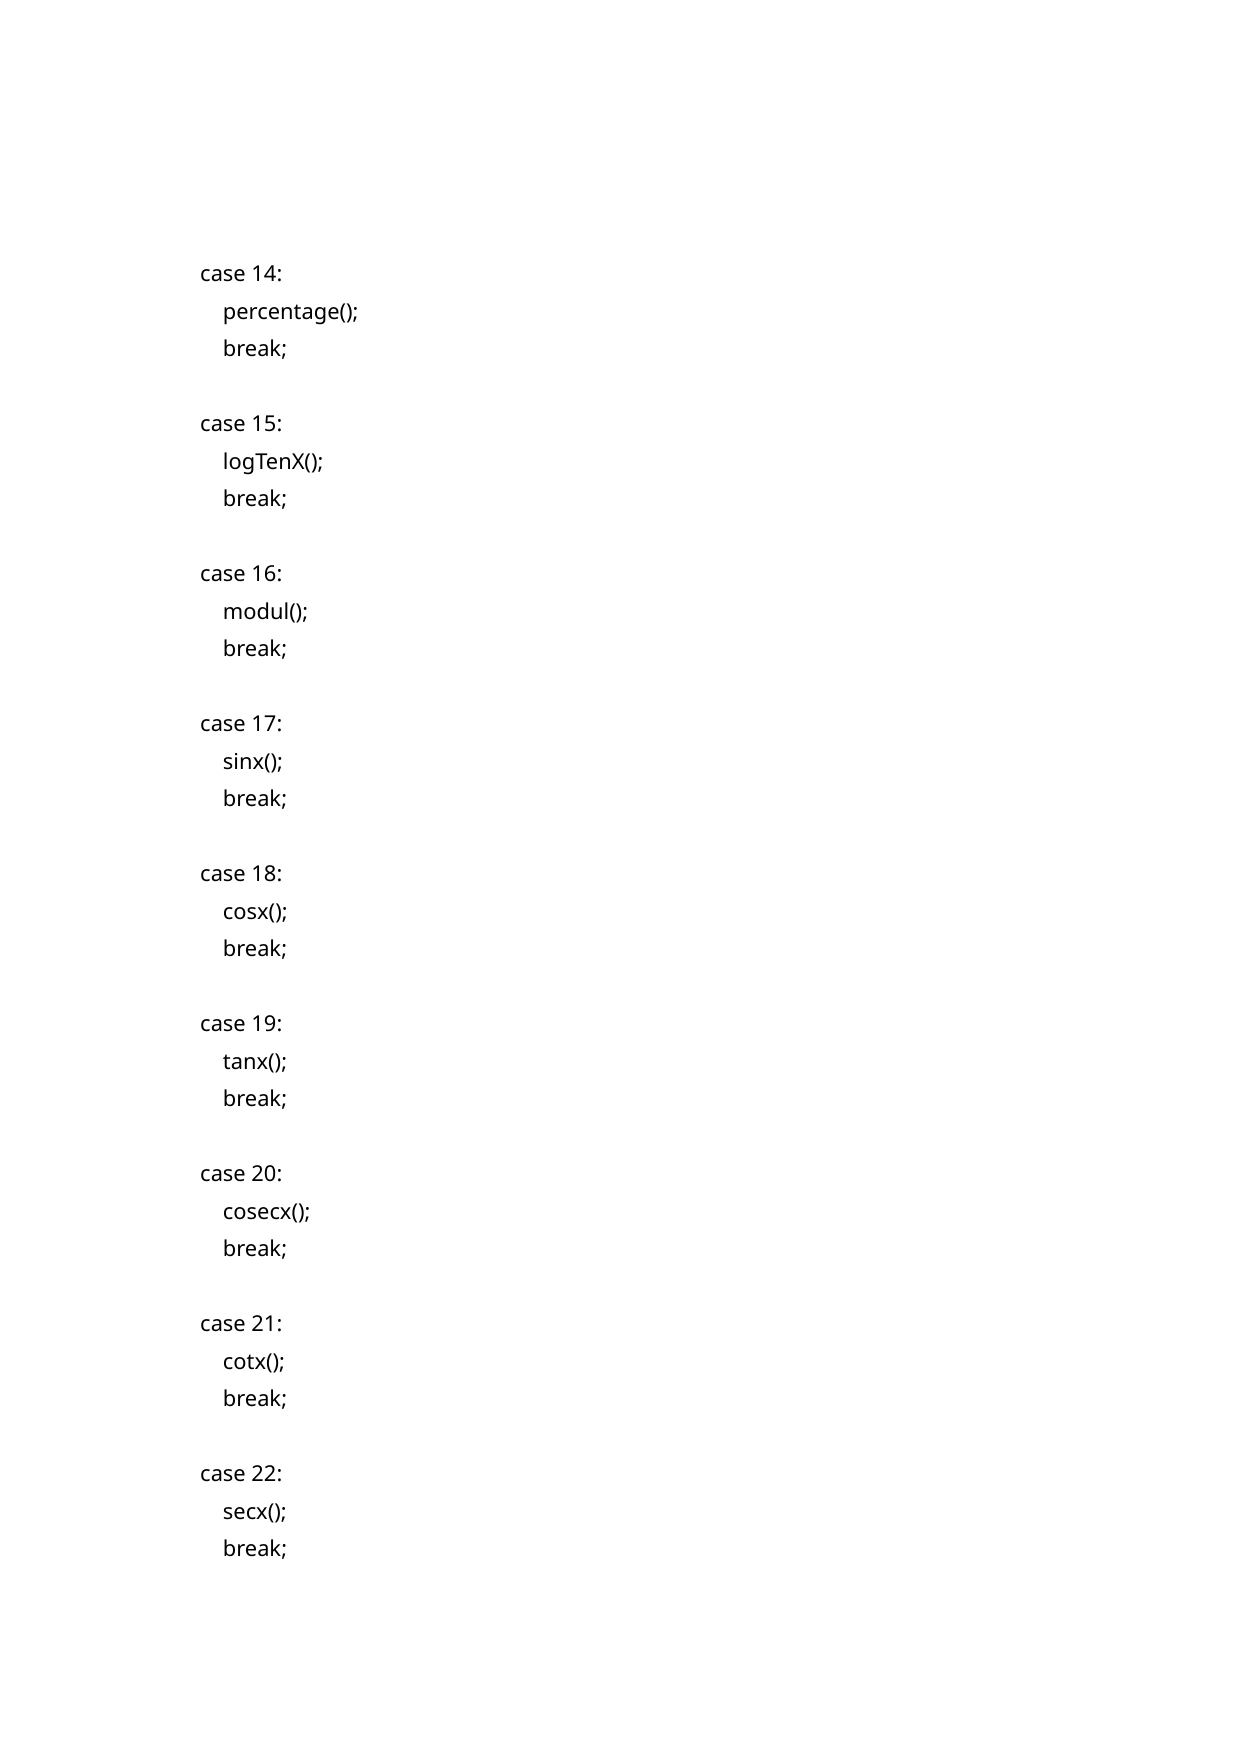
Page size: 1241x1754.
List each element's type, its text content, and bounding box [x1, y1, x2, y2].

text case 21: [177, 1304, 1063, 1342]
text break; [177, 779, 1063, 817]
text break; [177, 1079, 1063, 1117]
text case 22: [177, 1454, 1063, 1492]
text break; [177, 1229, 1063, 1267]
text case 17: [177, 704, 1063, 742]
text break; [177, 1379, 1063, 1417]
text case 16: [177, 554, 1063, 592]
text case 15: [177, 404, 1063, 442]
text cotx(); [177, 1342, 1063, 1379]
text break; [177, 1529, 1063, 1567]
text case 18: [177, 854, 1063, 892]
text case 20: [177, 1154, 1063, 1192]
text logTenX(); [177, 442, 1063, 479]
text case 19: [177, 1004, 1063, 1042]
text break; [177, 329, 1063, 367]
text break; [177, 479, 1063, 517]
text secx(); [177, 1492, 1063, 1529]
text modul(); [177, 592, 1063, 629]
text case 14: [177, 254, 1063, 292]
text cosecx(); [177, 1192, 1063, 1229]
text tanx(); [177, 1042, 1063, 1079]
text cosx(); [177, 892, 1063, 929]
text break; [177, 929, 1063, 967]
text sinx(); [177, 742, 1063, 779]
text percentage(); [177, 292, 1063, 329]
text break; [177, 629, 1063, 667]
